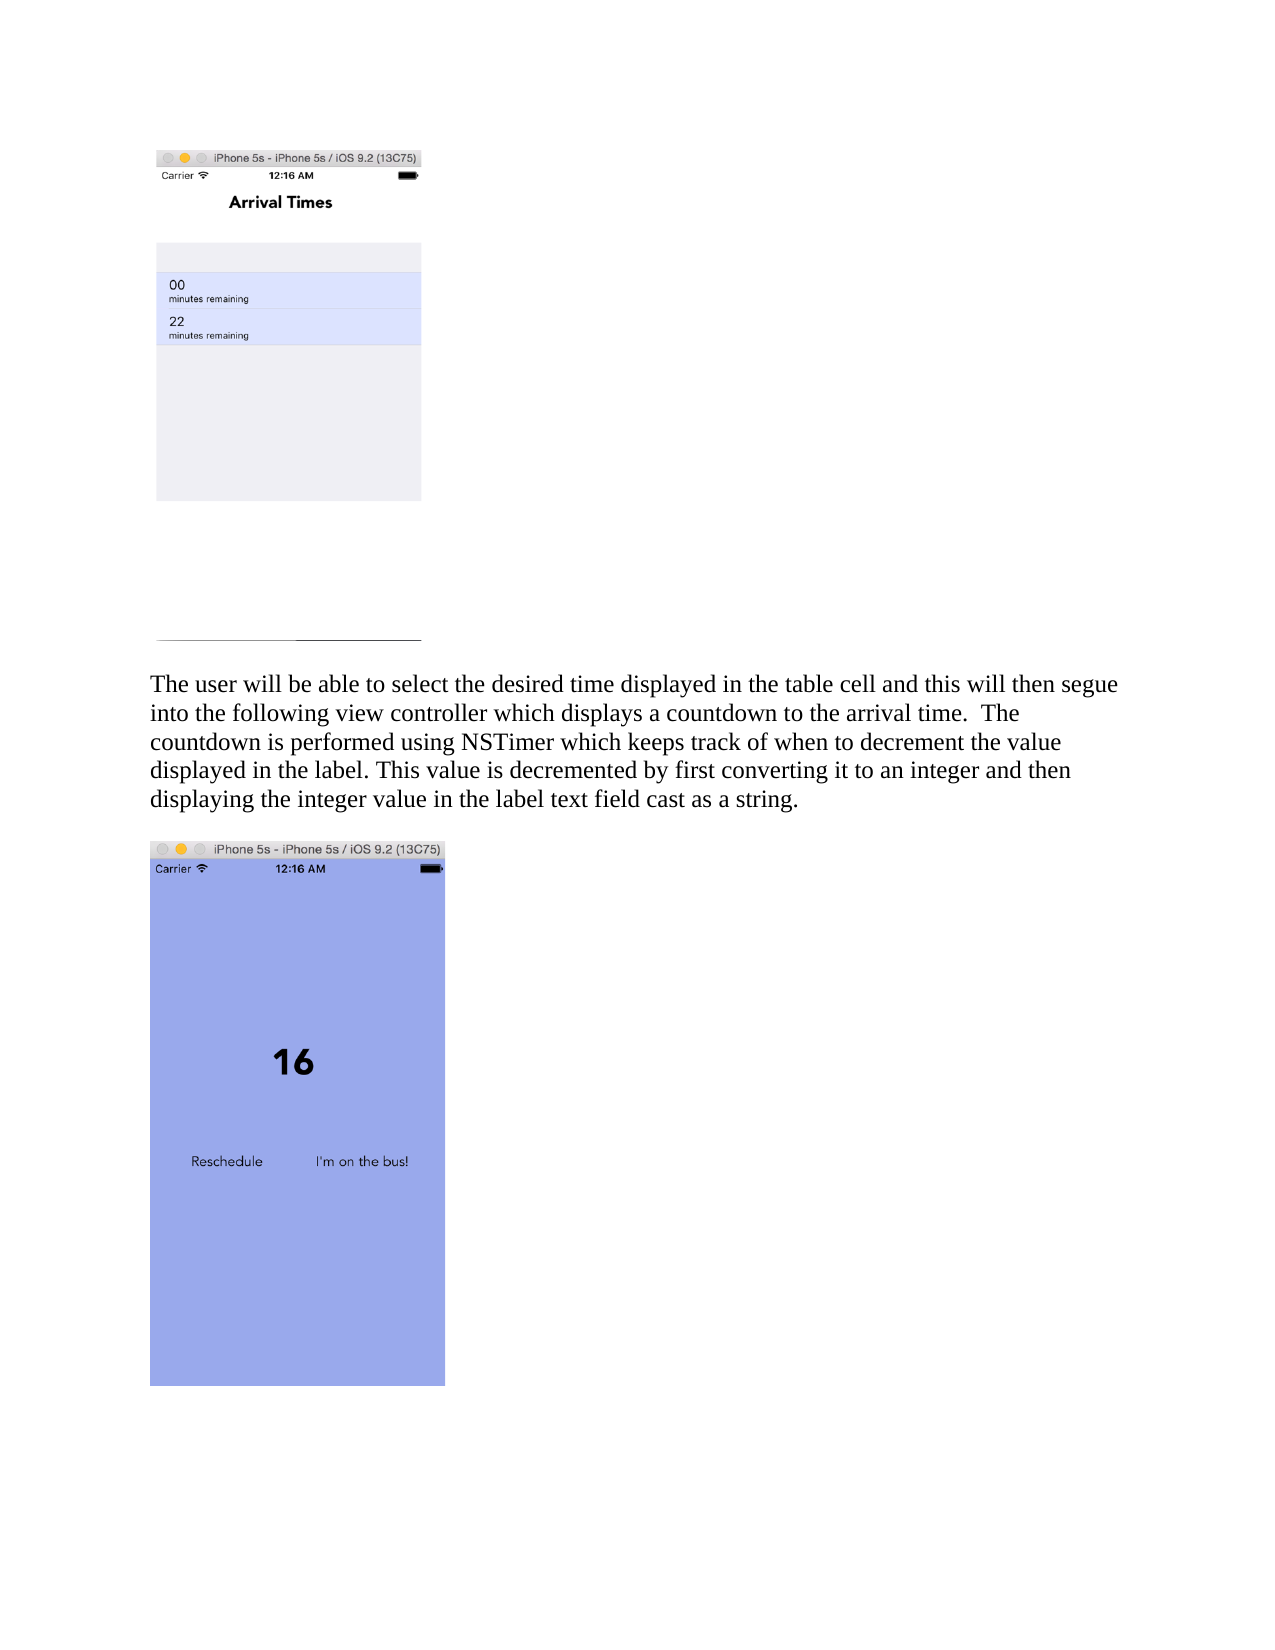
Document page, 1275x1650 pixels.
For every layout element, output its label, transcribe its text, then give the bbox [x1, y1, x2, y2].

picture [156, 150, 422, 641]
picture [150, 841, 446, 1386]
text The user will be able to select the desired time displayed in the table cell and this will then segue into the following view controller which displays a countdown to the arrival time. The countdown is performed using NSTimer which keeps track of when to decrement the value displayed in the label. This value is decremented by first converting it to an integer and then displaying the integer value in the label text field cast as a string. [150, 669, 1125, 813]
